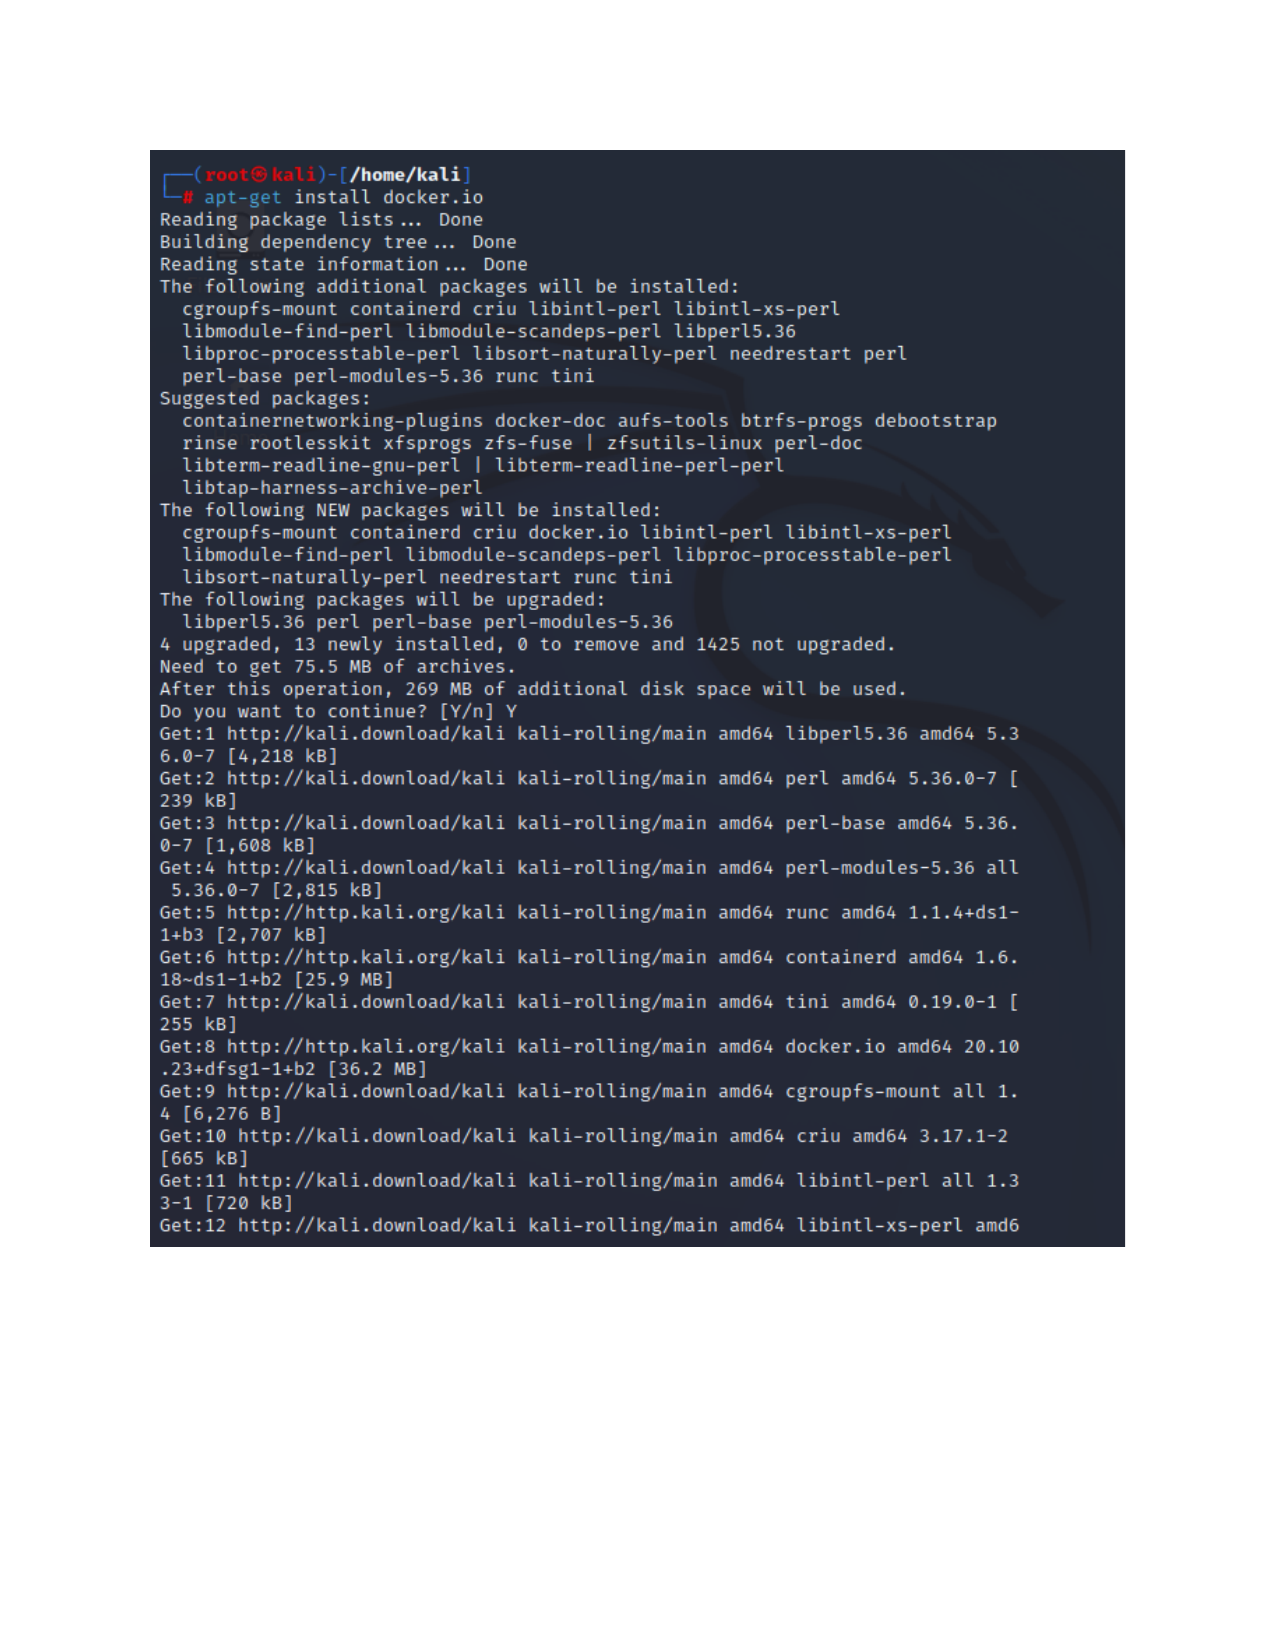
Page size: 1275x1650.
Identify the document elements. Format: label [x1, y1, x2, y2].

picture [150, 150, 1125, 1247]
